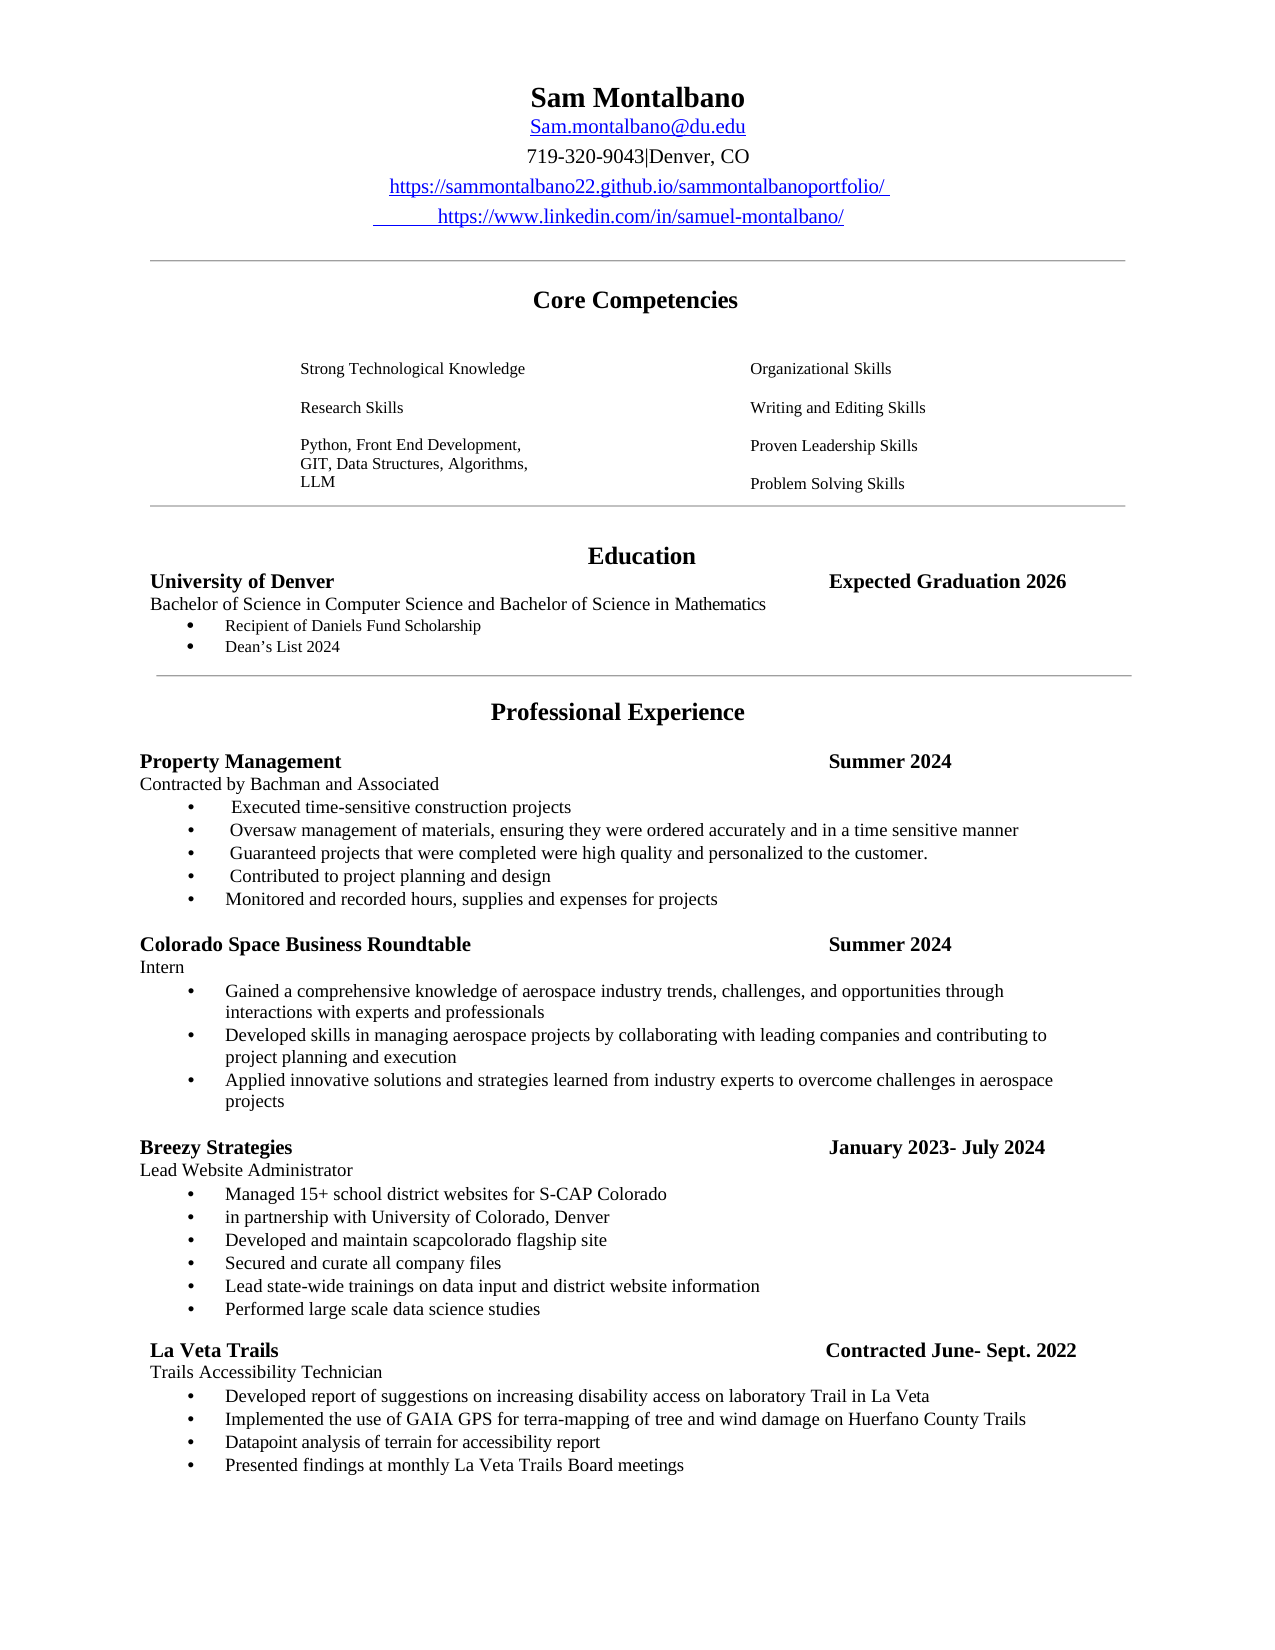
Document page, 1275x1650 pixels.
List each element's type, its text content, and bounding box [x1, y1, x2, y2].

list Managed 15+ school district websites for S-CAP Colorado [187, 1182, 1096, 1204]
list Oversaw management of materials, ensuring they were ordered accurately and in a time sensitive manner [188, 819, 1096, 840]
list Implemented the use of GAIA GPS for terra-mapping of tree and wind damage on Huerfano County Trails [187, 1408, 1096, 1430]
subtitle University of Denver Expected Graduation 2026 [150, 570, 1096, 593]
list Recipient of Daniels Fund Scholarship [187, 616, 1096, 635]
list Contributed to project planning and design [188, 864, 1096, 886]
text Contracted by Bachman and Associated [139, 773, 1096, 794]
list Applied innovative solutions and strategies learned from industry experts to overcome challenges in aerospace projects [188, 1068, 1096, 1112]
text Strong Technological Knowledge Research Skills [300, 359, 529, 417]
list Developed report of suggestions on increasing disability access on laboratory Trail in La Veta [187, 1385, 1096, 1407]
text Intern [139, 957, 1096, 978]
text Organizational Skills Writing and Editing Skills Proven Leadership Skills [750, 359, 941, 455]
text Trails Accessibility Technician [150, 1362, 1096, 1383]
subtitle Core Competencies [533, 285, 741, 313]
list Dean’s List 2024 [187, 637, 1096, 656]
list Monitored and recorded hours, supplies and expenses for projects [188, 887, 1096, 909]
list Presented findings at monthly La Veta Trails Board meetings [187, 1454, 1096, 1476]
text Python, Front End Development, GIT, Data Structures, Algorithms, LLM [300, 436, 529, 492]
list Executed time-sensitive construction projects [188, 796, 1096, 817]
list in partnership with University of Colorado, Denver [187, 1206, 1096, 1228]
text Problem Solving Skills [750, 474, 941, 493]
subtitle La Veta Trails Contracted June- Sept. 2022 [150, 1338, 1096, 1362]
subtitle Colorado Space Business Roundtable Summer 2024 [139, 933, 1096, 957]
subtitle Professional Experience [139, 697, 1096, 726]
list Performed large scale data science studies [188, 1298, 1096, 1319]
list Secured and curate all company files [188, 1252, 1096, 1273]
list Gained a comprehensive knowledge of aerospace industry trends, challenges, and opportunities through interactions with experts and professionals [188, 979, 1096, 1023]
list Developed skills in managing aerospace projects by collaborating with leading companies and contributing to project planning and execution [188, 1024, 1096, 1067]
list Lead state-wide trainings on data input and district website information [188, 1275, 1096, 1296]
subtitle Property Management Summer 2024 [139, 749, 1096, 773]
text Lead Website Administrator [139, 1159, 1096, 1181]
subtitle Education [588, 541, 1096, 570]
list Datapoint analysis of terrain for accessibility report [187, 1431, 1096, 1453]
list Developed and maintain scapcolorado flagship site [188, 1229, 1096, 1251]
list Guaranteed projects that were completed were high quality and personalized to the customer. [188, 842, 1096, 863]
text Bachelor of Science in Computer Science and Bachelor of Science in Mathematics [150, 593, 1096, 615]
subtitle Breezy Strategies January 2023- July 2024 [139, 1135, 1096, 1159]
